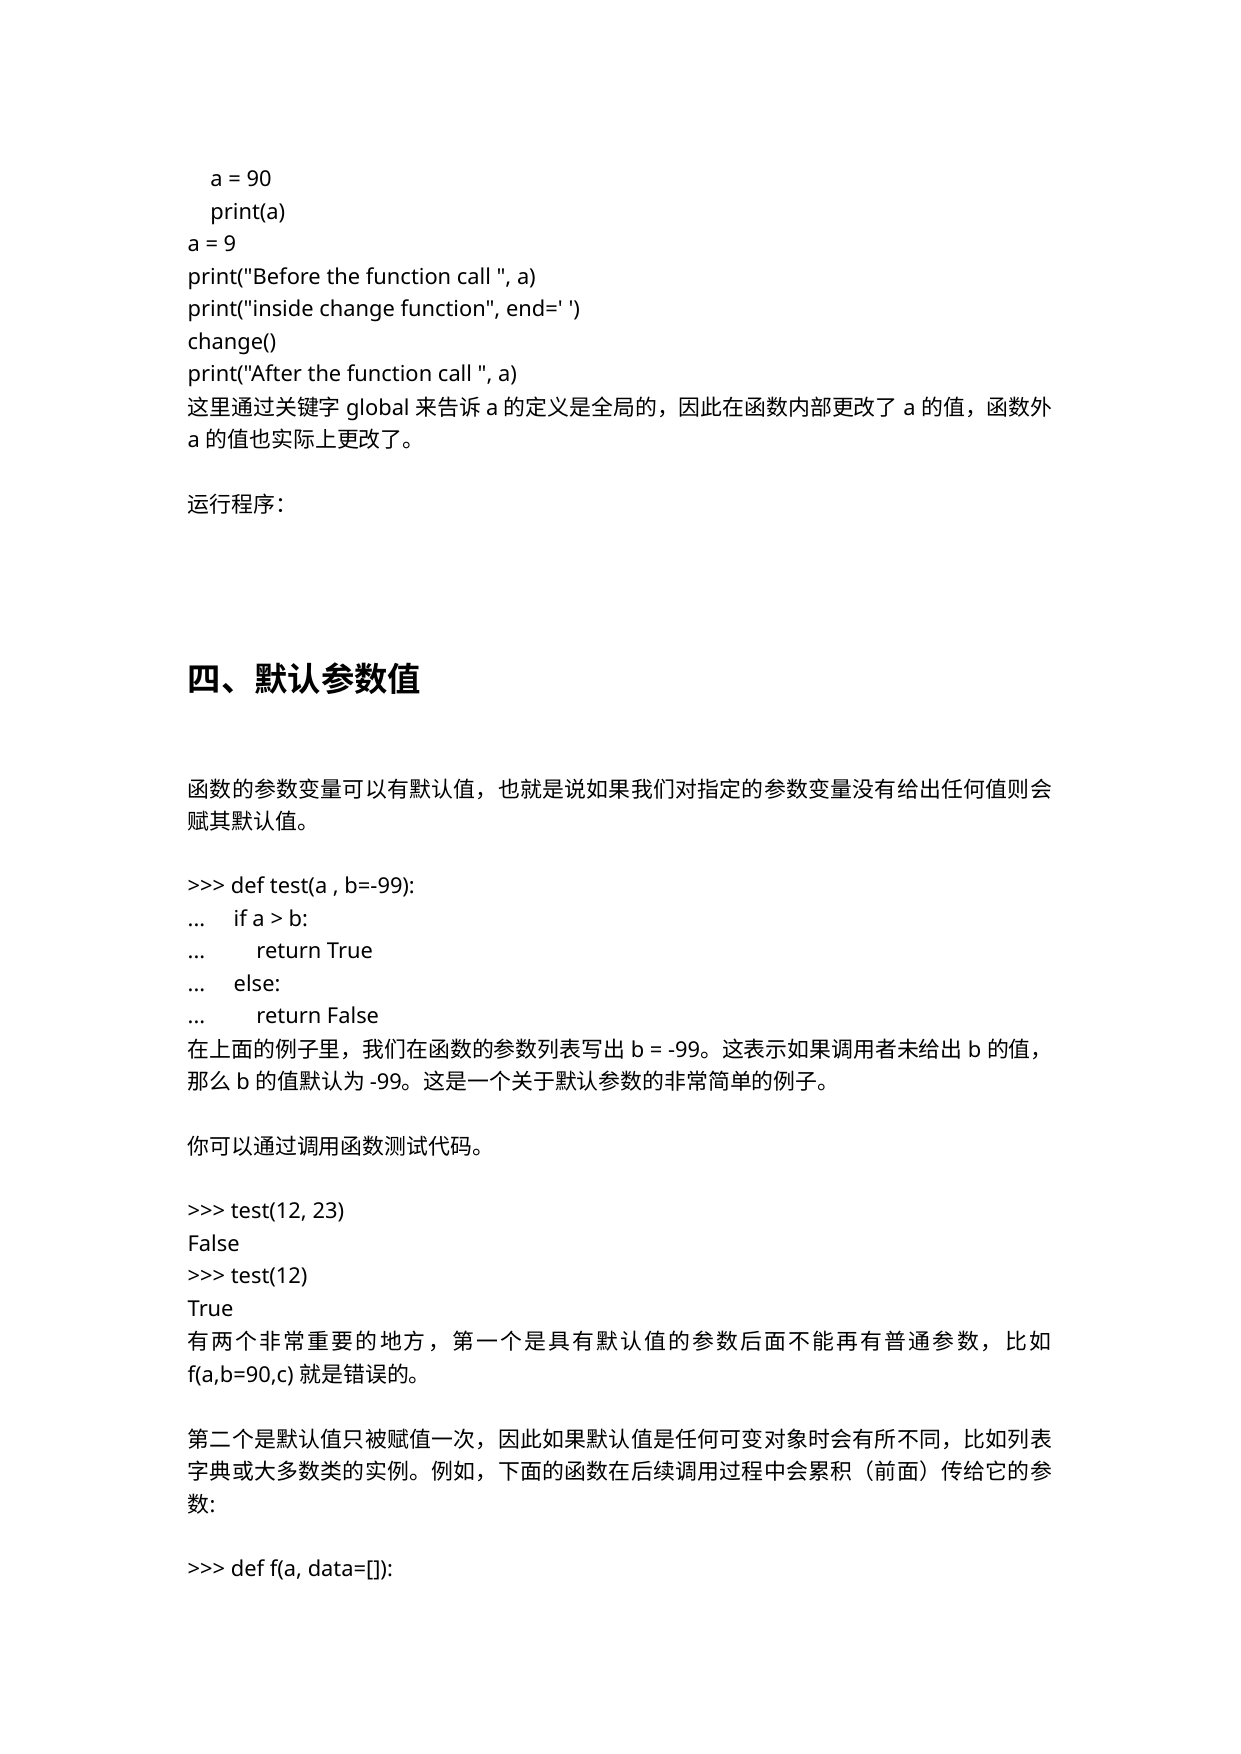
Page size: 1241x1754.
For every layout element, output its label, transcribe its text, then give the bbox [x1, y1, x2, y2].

text >>> def test(a , b=-99): [187, 869, 1053, 901]
text 有两个非常重要的地方，第一个是具有默认值的参数后面不能再有普通参数，比如 f(a,b=90,c) 就是错误的。 [187, 1324, 1053, 1389]
text True [187, 1291, 1053, 1324]
text >>> def f(a, data=[]): [187, 1551, 1053, 1584]
text 在上面的例子里，我们在函数的参数列表写出 b = -99。这表示如果调用者未给出 b 的值，那么 b 的值默认为 -99。这是一个关于默认参数的非常简单的例子。 [187, 1031, 1053, 1096]
text False [187, 1226, 1053, 1259]
text ... else: [187, 966, 1053, 999]
text print("Before the function call ", a) [187, 259, 1053, 292]
subtitle 四、默认参数值 [187, 644, 1053, 709]
text >>> test(12) [187, 1259, 1053, 1291]
text ... return False [187, 999, 1053, 1031]
text 函数的参数变量可以有默认值，也就是说如果我们对指定的参数变量没有给出任何值则会赋其默认值。 [187, 771, 1053, 836]
text >>> test(12, 23) [187, 1194, 1053, 1226]
text 第二个是默认值只被赋值一次，因此如果默认值是任何可变对象时会有所不同，比如列表、字典或大多数类的实例。例如，下面的函数在后续调用过程中会累积（前面）传给它的参数: [187, 1421, 1053, 1519]
text a = 90 [187, 162, 1053, 194]
text 这里通过关键字 global 来告诉 a 的定义是全局的，因此在函数内部更改了 a 的值，函数外 a 的值也实际上更改了。 [187, 389, 1053, 454]
text 你可以通过调用函数测试代码。 [187, 1129, 1053, 1161]
text ... if a > b: [187, 901, 1053, 934]
text print("inside change function", end=' ') [187, 292, 1053, 324]
text 运行程序： [187, 487, 1053, 519]
text ... return True [187, 934, 1053, 966]
text print("After the function call ", a) [187, 357, 1053, 389]
text change() [187, 324, 1053, 357]
text print(a) [187, 194, 1053, 227]
text a = 9 [187, 227, 1053, 259]
